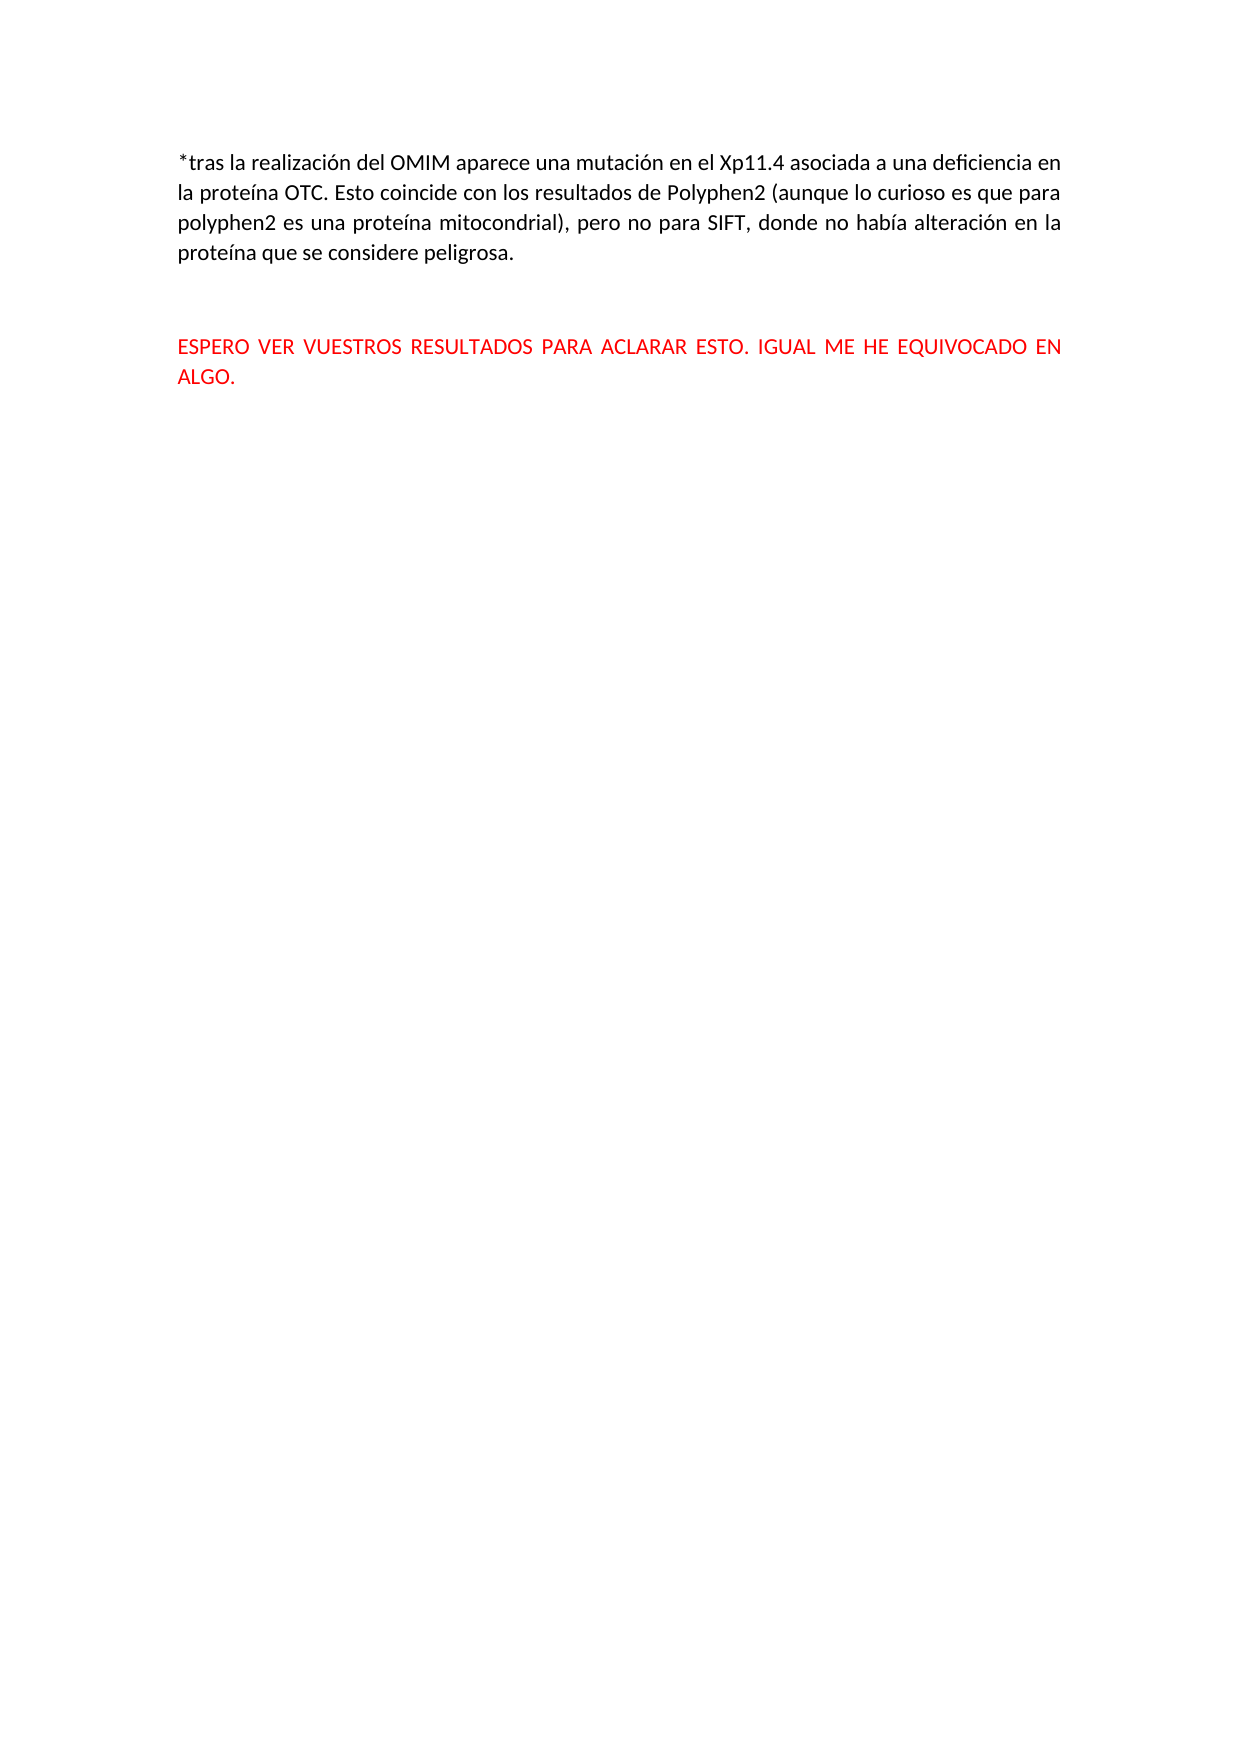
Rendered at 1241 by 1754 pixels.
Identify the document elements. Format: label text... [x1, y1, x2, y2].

text ESPERO VER VUESTROS RESULTADOS PARA ACLARAR ESTO. IGUAL ME HE EQUIVOCADO EN ALGO. [177, 332, 1063, 390]
text *tras la realización del OMIM aparece una mutación en el Xp11.4 asociada a una deficiencia en la proteína OTC. Esto coincide con los resultados de Polyphen2 (aunque lo curioso es que para polyphen2 es una proteína mitocondrial), pero no para SIFT, donde no había alteración en la proteína que se considere peligrosa. [177, 148, 1063, 266]
